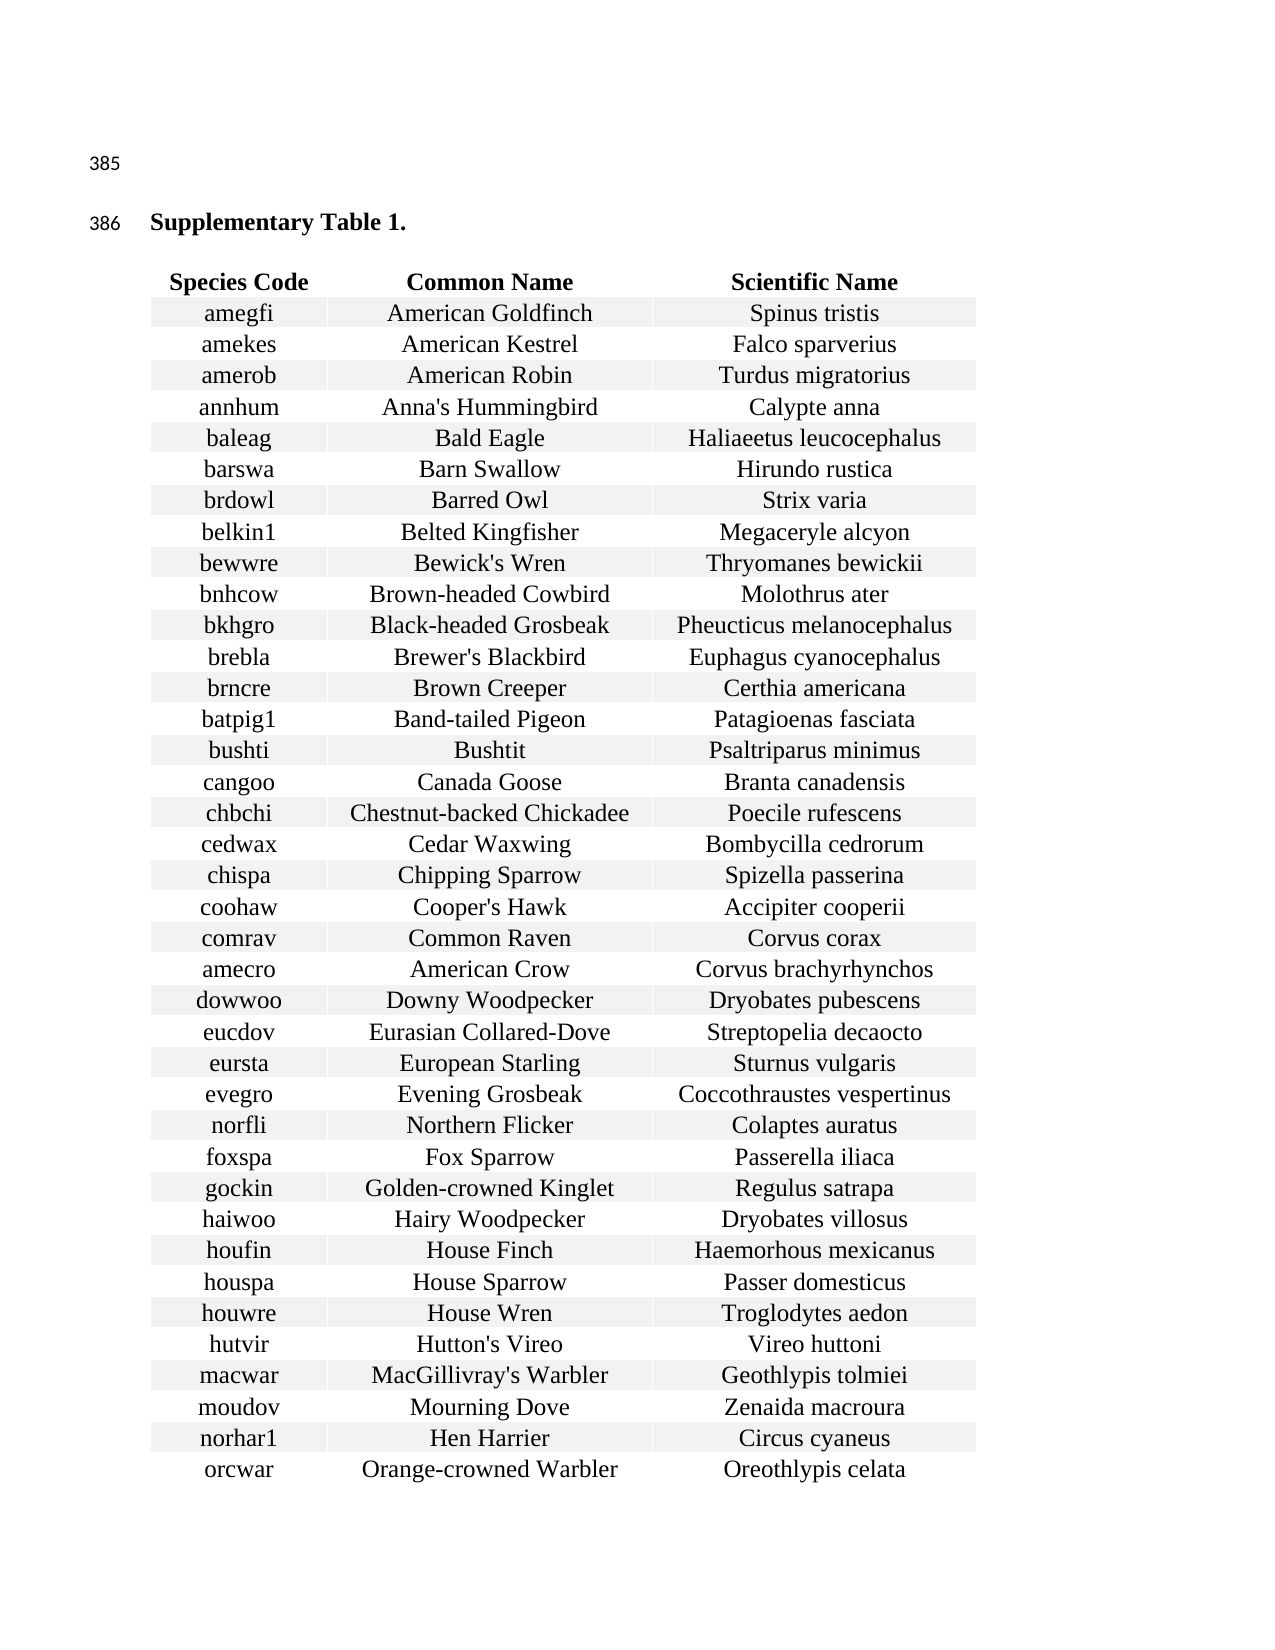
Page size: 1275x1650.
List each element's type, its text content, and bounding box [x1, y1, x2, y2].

table_cell moudov [151, 1391, 327, 1421]
table_cell Haliaeetus leucocephalus [653, 422, 976, 452]
table_cell Falco sparverius [653, 329, 976, 359]
table_cell House Finch [328, 1235, 652, 1265]
table_cell House Wren [328, 1297, 652, 1327]
table_cell Geothlypis tolmiei [653, 1360, 976, 1390]
table_cell Brewer's Blackbird [328, 641, 652, 671]
table_cell MacGillivray's Warbler [328, 1360, 652, 1390]
table_cell Anna's Hummingbird [328, 391, 652, 421]
table_cell Hen Harrier [328, 1422, 652, 1452]
table_cell coohaw [151, 891, 327, 921]
table_cell Pheucticus melanocephalus [653, 610, 976, 640]
table_cell Molothrus ater [653, 579, 976, 609]
table_cell Cooper's Hawk [328, 891, 652, 921]
table_cell Colaptes auratus [653, 1110, 976, 1140]
table_cell houspa [151, 1266, 327, 1296]
table_cell Psaltriparus minimus [653, 735, 976, 765]
table_cell Black-headed Grosbeak [328, 610, 652, 640]
table_cell Corvus brachyrhynchos [653, 954, 976, 984]
table_cell chbchi [151, 797, 327, 827]
table_cell Turdus migratorius [653, 360, 976, 390]
table_cell chispa [151, 860, 327, 890]
table_cell Brown-headed Cowbird [328, 579, 652, 609]
table_header Common Name [328, 266, 652, 296]
table_cell belkin1 [151, 516, 327, 546]
table_cell Oreothlypis celata [653, 1454, 976, 1484]
table_cell brncre [151, 672, 327, 702]
table_cell Fox Sparrow [328, 1141, 652, 1171]
table_cell American Goldfinch [328, 297, 652, 327]
table_cell Evening Grosbeak [328, 1079, 652, 1109]
table_cell Bewick's Wren [328, 547, 652, 577]
table_cell bewwre [151, 547, 327, 577]
table_cell Accipiter cooperii [653, 891, 976, 921]
table_cell Troglodytes aedon [653, 1297, 976, 1327]
table_cell Bald Eagle [328, 422, 652, 452]
table_cell American Kestrel [328, 329, 652, 359]
table_cell Branta canadensis [653, 766, 976, 796]
table_cell bkhgro [151, 610, 327, 640]
table_cell Bushtit [328, 735, 652, 765]
table_cell Streptopelia decaocto [653, 1016, 976, 1046]
table_cell Downy Woodpecker [328, 985, 652, 1015]
table_cell Zenaida macroura [653, 1391, 976, 1421]
table_cell amegfi [151, 297, 327, 327]
table_cell houwre [151, 1297, 327, 1327]
table_cell Barn Swallow [328, 454, 652, 484]
table_cell Band-tailed Pigeon [328, 704, 652, 734]
table_cell amecro [151, 954, 327, 984]
table_cell Golden-crowned Kinglet [328, 1172, 652, 1202]
table_cell eucdov [151, 1016, 327, 1046]
table_cell Euphagus cyanocephalus [653, 641, 976, 671]
table_cell Corvus corax [653, 922, 976, 952]
table_cell Brown Creeper [328, 672, 652, 702]
table_cell Barred Owl [328, 485, 652, 515]
table_cell baleag [151, 422, 327, 452]
table_cell haiwoo [151, 1204, 327, 1234]
table_cell Northern Flicker [328, 1110, 652, 1140]
table_cell brebla [151, 641, 327, 671]
table_header Scientific Name [653, 266, 976, 296]
table_cell Bombycilla cedrorum [653, 829, 976, 859]
table_cell houfin [151, 1235, 327, 1265]
table_cell brdowl [151, 485, 327, 515]
table_cell Spizella passerina [653, 860, 976, 890]
table_cell Poecile rufescens [653, 797, 976, 827]
table_cell Chipping Sparrow [328, 860, 652, 890]
table_cell annhum [151, 391, 327, 421]
table_cell Mourning Dove [328, 1391, 652, 1421]
table_cell Circus cyaneus [653, 1422, 976, 1452]
table_cell Coccothraustes vespertinus [653, 1079, 976, 1109]
table_cell Canada Goose [328, 766, 652, 796]
table_cell orcwar [151, 1454, 327, 1484]
table_cell Haemorhous mexicanus [653, 1235, 976, 1265]
table_cell Sturnus vulgaris [653, 1047, 976, 1077]
table_cell House Sparrow [328, 1266, 652, 1296]
table_cell Dryobates pubescens [653, 985, 976, 1015]
table_cell barswa [151, 454, 327, 484]
table_cell amekes [151, 329, 327, 359]
table_cell foxspa [151, 1141, 327, 1171]
table_header Species Code [151, 266, 327, 296]
table_cell Certhia americana [653, 672, 976, 702]
table_cell Megaceryle alcyon [653, 516, 976, 546]
table_cell American Crow [328, 954, 652, 984]
table_cell Passerella iliaca [653, 1141, 976, 1171]
table_cell bnhcow [151, 579, 327, 609]
table_cell comrav [151, 922, 327, 952]
table_cell hutvir [151, 1329, 327, 1359]
table_cell Orange-crowned Warbler [328, 1454, 652, 1484]
table_cell Hairy Woodpecker [328, 1204, 652, 1234]
table_cell evegro [151, 1079, 327, 1109]
table_cell eursta [151, 1047, 327, 1077]
table_cell European Starling [328, 1047, 652, 1077]
table_cell bushti [151, 735, 327, 765]
table_cell Spinus tristis [653, 297, 976, 327]
table_cell Passer domesticus [653, 1266, 976, 1296]
table_cell Vireo huttoni [653, 1329, 976, 1359]
table_cell batpig1 [151, 704, 327, 734]
table_cell dowwoo [151, 985, 327, 1015]
table_cell macwar [151, 1360, 327, 1390]
table_cell Regulus satrapa [653, 1172, 976, 1202]
table_cell American Robin [328, 360, 652, 390]
table_cell amerob [151, 360, 327, 390]
table_cell Belted Kingfisher [328, 516, 652, 546]
table_cell cangoo [151, 766, 327, 796]
table_cell Eurasian Collared-Dove [328, 1016, 652, 1046]
table_cell Strix varia [653, 485, 976, 515]
text Supplementary Table 1. [150, 207, 1125, 236]
table_cell Dryobates villosus [653, 1204, 976, 1234]
table_cell Thryomanes bewickii [653, 547, 976, 577]
table_cell Hirundo rustica [653, 454, 976, 484]
table_cell Calypte anna [653, 391, 976, 421]
table_cell Hutton's Vireo [328, 1329, 652, 1359]
table_cell Common Raven [328, 922, 652, 952]
table_cell Cedar Waxwing [328, 829, 652, 859]
table_cell cedwax [151, 829, 327, 859]
table_cell norfli [151, 1110, 327, 1140]
table_cell norhar1 [151, 1422, 327, 1452]
table_cell Chestnut-backed Chickadee [328, 797, 652, 827]
table_cell gockin [151, 1172, 327, 1202]
table_cell Patagioenas fasciata [653, 704, 976, 734]
